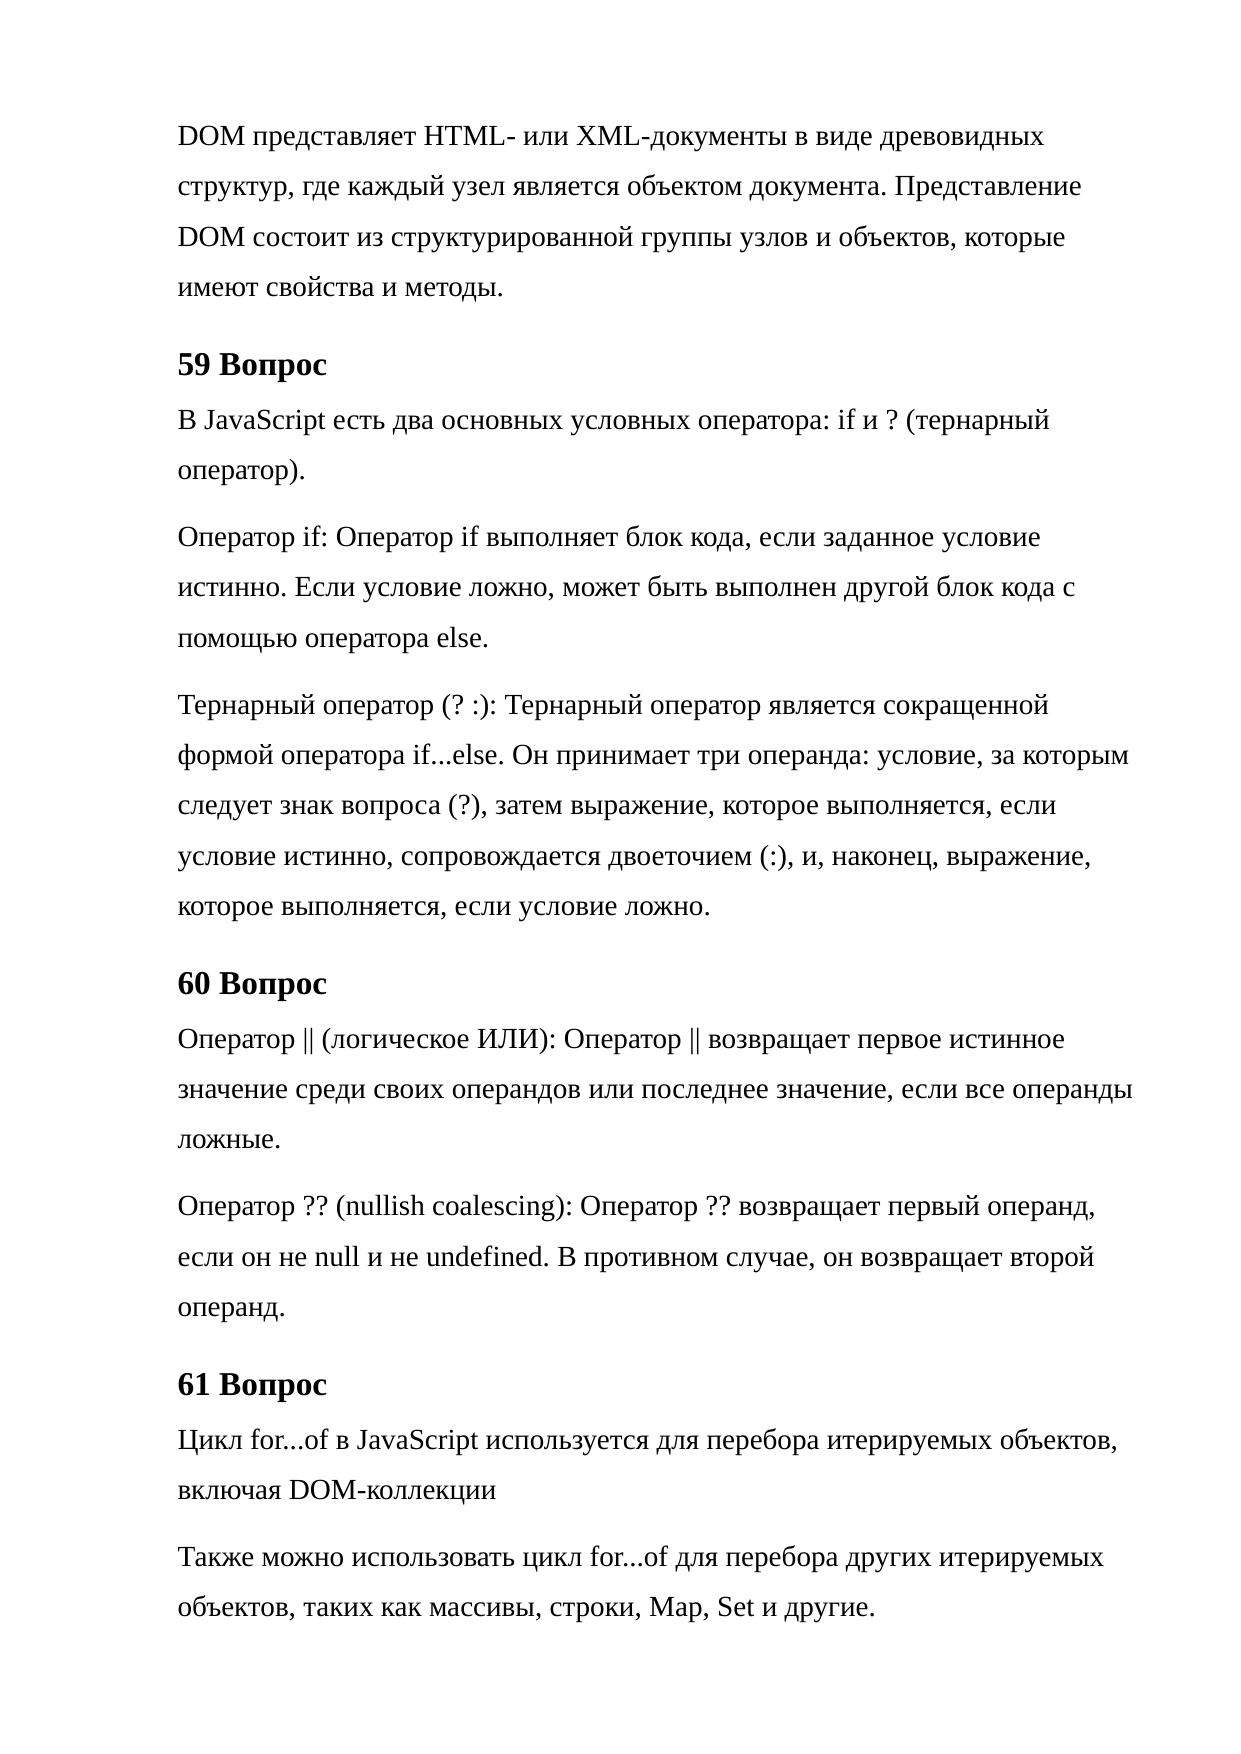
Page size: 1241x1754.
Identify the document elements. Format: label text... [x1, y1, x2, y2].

text Также можно использовать цикл for...of для перебора других итерируемых объектов, таких как массивы, строки, Map, Set и другие. [177, 1539, 1152, 1623]
text Оператор if: Оператор if выполняет блок кода, если заданное условие истинно. Если условие ложно, может быть выполнен другой блок кода с помощью оператора else. [177, 519, 1152, 653]
subtitle 61 Вопрос [177, 1364, 1152, 1403]
subtitle 60 Вопрос [177, 963, 1152, 1002]
text DOM представляет HTML- или XML-документы в виде древовидных структур, где каждый узел является объектом документа. Представление DOM состоит из структурированной группы узлов и объектов, которые имеют свойства и методы. [177, 118, 1152, 303]
text Цикл for...of в JavaScript используется для перебора итерируемых объектов, включая DOM-коллекции [177, 1422, 1152, 1506]
text В JavaScript есть два основных условных оператора: if и ? (тернарный оператор). [177, 402, 1152, 486]
text Тернарный оператор (? :): Тернарный оператор является сокращенной формой оператора if...else. Он принимает три операнда: условие, за которым следует знак вопроса (?), затем выражение, которое выполняется, если условие истинно, сопровождается двоеточием (:), и, наконец, выражение, которое выполняется, если условие ложно. [177, 687, 1152, 922]
subtitle 59 Вопрос [177, 344, 1152, 383]
text Оператор ?? (nullish coalescing): Оператор ?? возвращает первый операнд, если он не null и не undefined. В противном случае, он возвращает второй операнд. [177, 1188, 1152, 1323]
text Оператор || (логическое ИЛИ): Оператор || возвращает первое истинное значение среди своих операндов или последнее значение, если все операнды ложные. [177, 1021, 1152, 1155]
